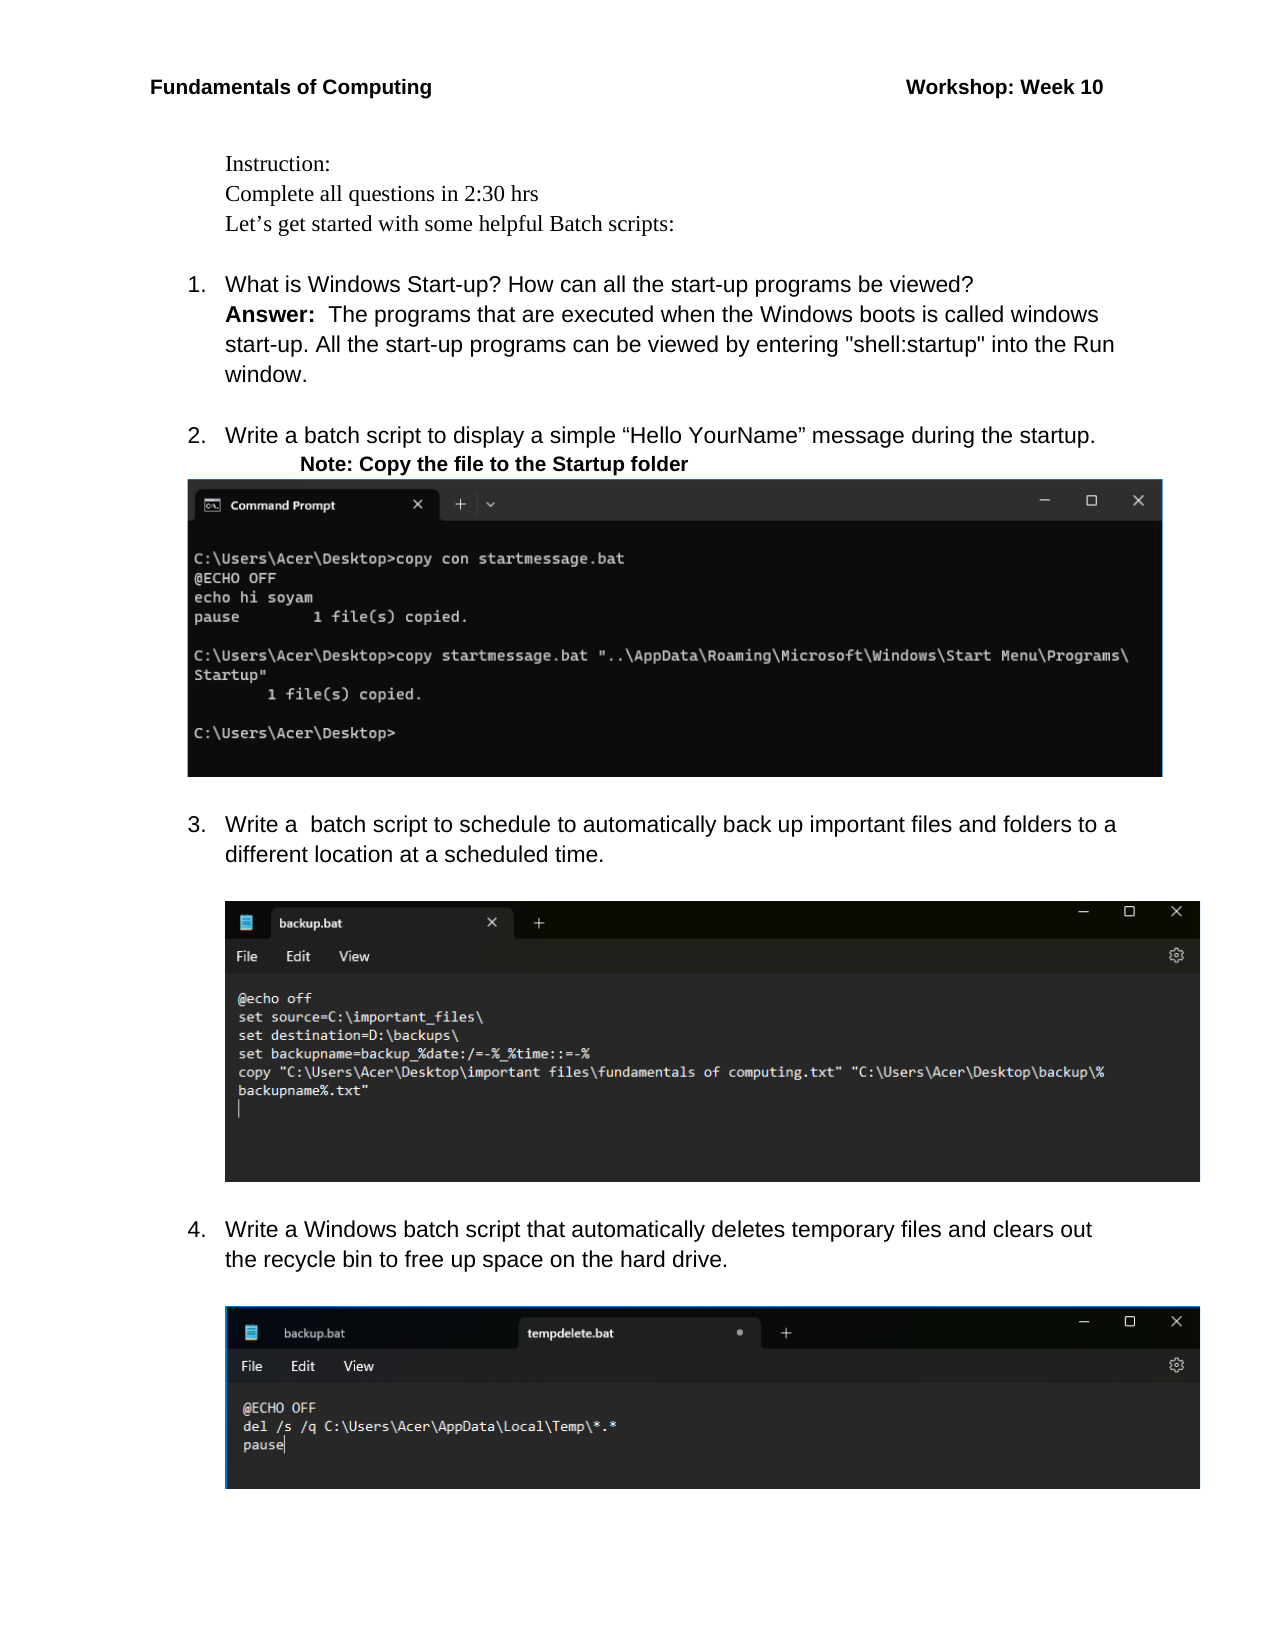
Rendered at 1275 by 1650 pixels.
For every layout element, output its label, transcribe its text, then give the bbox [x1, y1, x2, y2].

picture [225, 1306, 1200, 1489]
picture [225, 901, 1200, 1182]
text Let’s get started with some helpful Batch scripts: [225, 210, 1125, 237]
text Note: Copy the file to the Startup folder [300, 452, 1125, 476]
list What is Windows Start-up? How can all the start-up programs be viewed? [187, 271, 1125, 297]
text Complete all questions in 2:30 hrs [225, 180, 1125, 207]
picture [187, 479, 1163, 777]
text Answer: The programs that are executed when the Windows boots is called windows start-up. All the start-up programs can be viewed by entering "shell:startup" into the Run window. [225, 301, 1125, 388]
text Instruction: [225, 150, 1125, 176]
list Write a Windows batch script that automatically deletes temporary files and clears out the recycle bin to free up space on the hard drive. [187, 1216, 1125, 1272]
list Write a batch script to display a simple “Hello YourName” message during the startup. [187, 422, 1125, 448]
list Write a batch script to schedule to automatically back up important files and folders to a different location at a scheduled time. [187, 811, 1125, 867]
